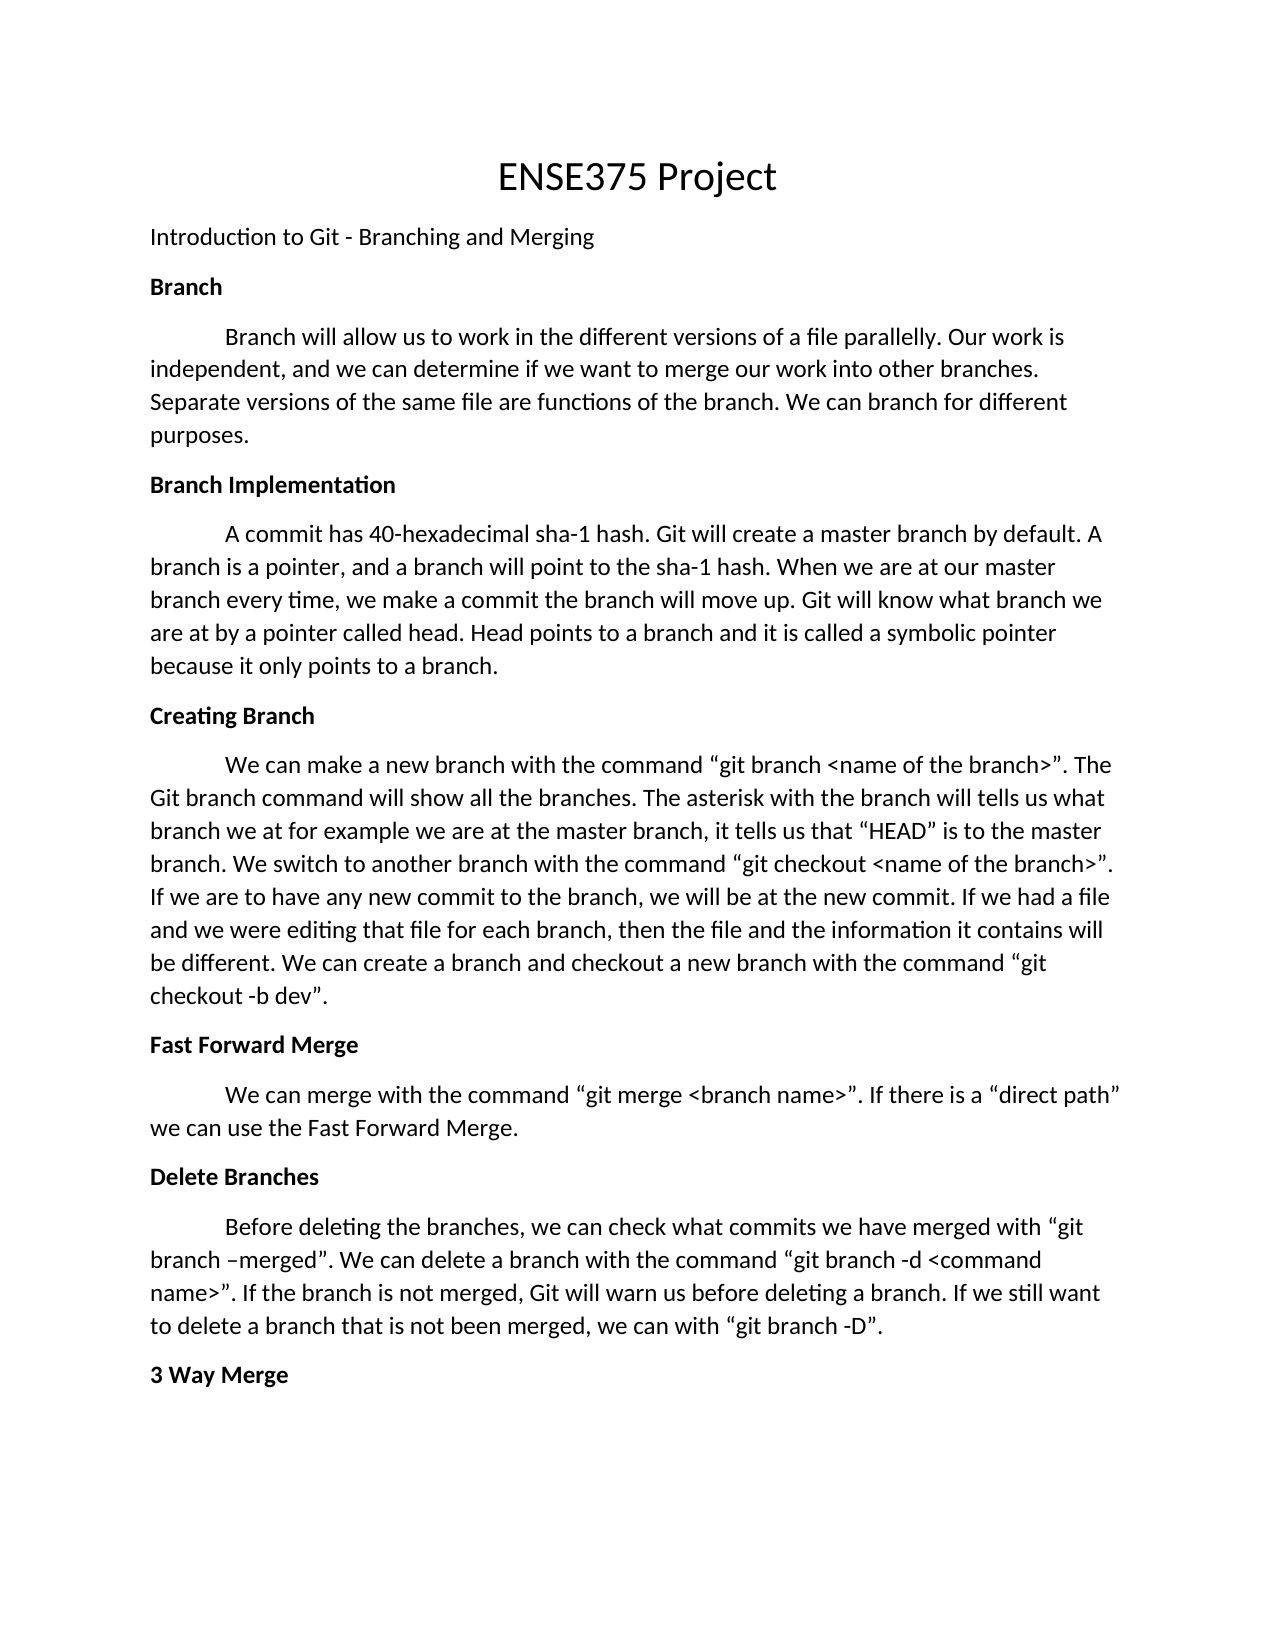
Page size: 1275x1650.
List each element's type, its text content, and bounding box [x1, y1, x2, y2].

text Branch will allow us to work in the different versions of a file parallelly. Our work is independent, and we can determine if we want to merge our work into other branches. Separate versions of the same file are functions of the branch. We can branch for different purposes. [150, 321, 1125, 450]
text ENSE375 Project [150, 150, 1125, 201]
text Fast Forward Merge [150, 1029, 1125, 1060]
text A commit has 40-hexadecimal sha-1 hash. Git will create a master branch by default. A branch is a pointer, and a branch will point to the sha-1 hash. When we are at our master branch every time, we make a commit the branch will move up. Git will know what branch we are at by a pointer called head. Head points to a branch and it is called a symbolic pointer because it only points to a branch. [150, 519, 1125, 681]
text Creating Branch [150, 700, 1125, 730]
text Before deleting the branches, we can check what commits we have merged with “git branch –merged”. We can delete a branch with the command “git branch -d <command name>”. If the branch is not merged, Git will warn us before deleting a branch. If we still want to delete a branch that is not been merged, we can with “git branch -D”. [150, 1211, 1125, 1340]
text Introduction to Git - Branching and Merging [150, 222, 1125, 252]
text Delete Branches [150, 1162, 1125, 1192]
text We can make a new branch with the command “git branch <name of the branch>”. The Git branch command will show all the branches. The asterisk with the branch will tells us what branch we at for example we are at the master branch, it tells us that “HEAD” is to the master branch. We switch to another branch with the command “git checkout <name of the branch>”. If we are to have any new commit to the branch, we will be at the new commit. If we had a file and we were editing that file for each branch, then the file and the information it contains will be different. We can create a branch and checkout a new branch with the command “git checkout -b dev”. [150, 749, 1125, 1010]
text 3 Way Merge [150, 1359, 1125, 1390]
text Branch Implementation [150, 469, 1125, 499]
text We can merge with the command “git merge <branch name>”. If there is a “direct path” we can use the Fast Forward Merge. [150, 1079, 1125, 1142]
text Branch [150, 271, 1125, 302]
